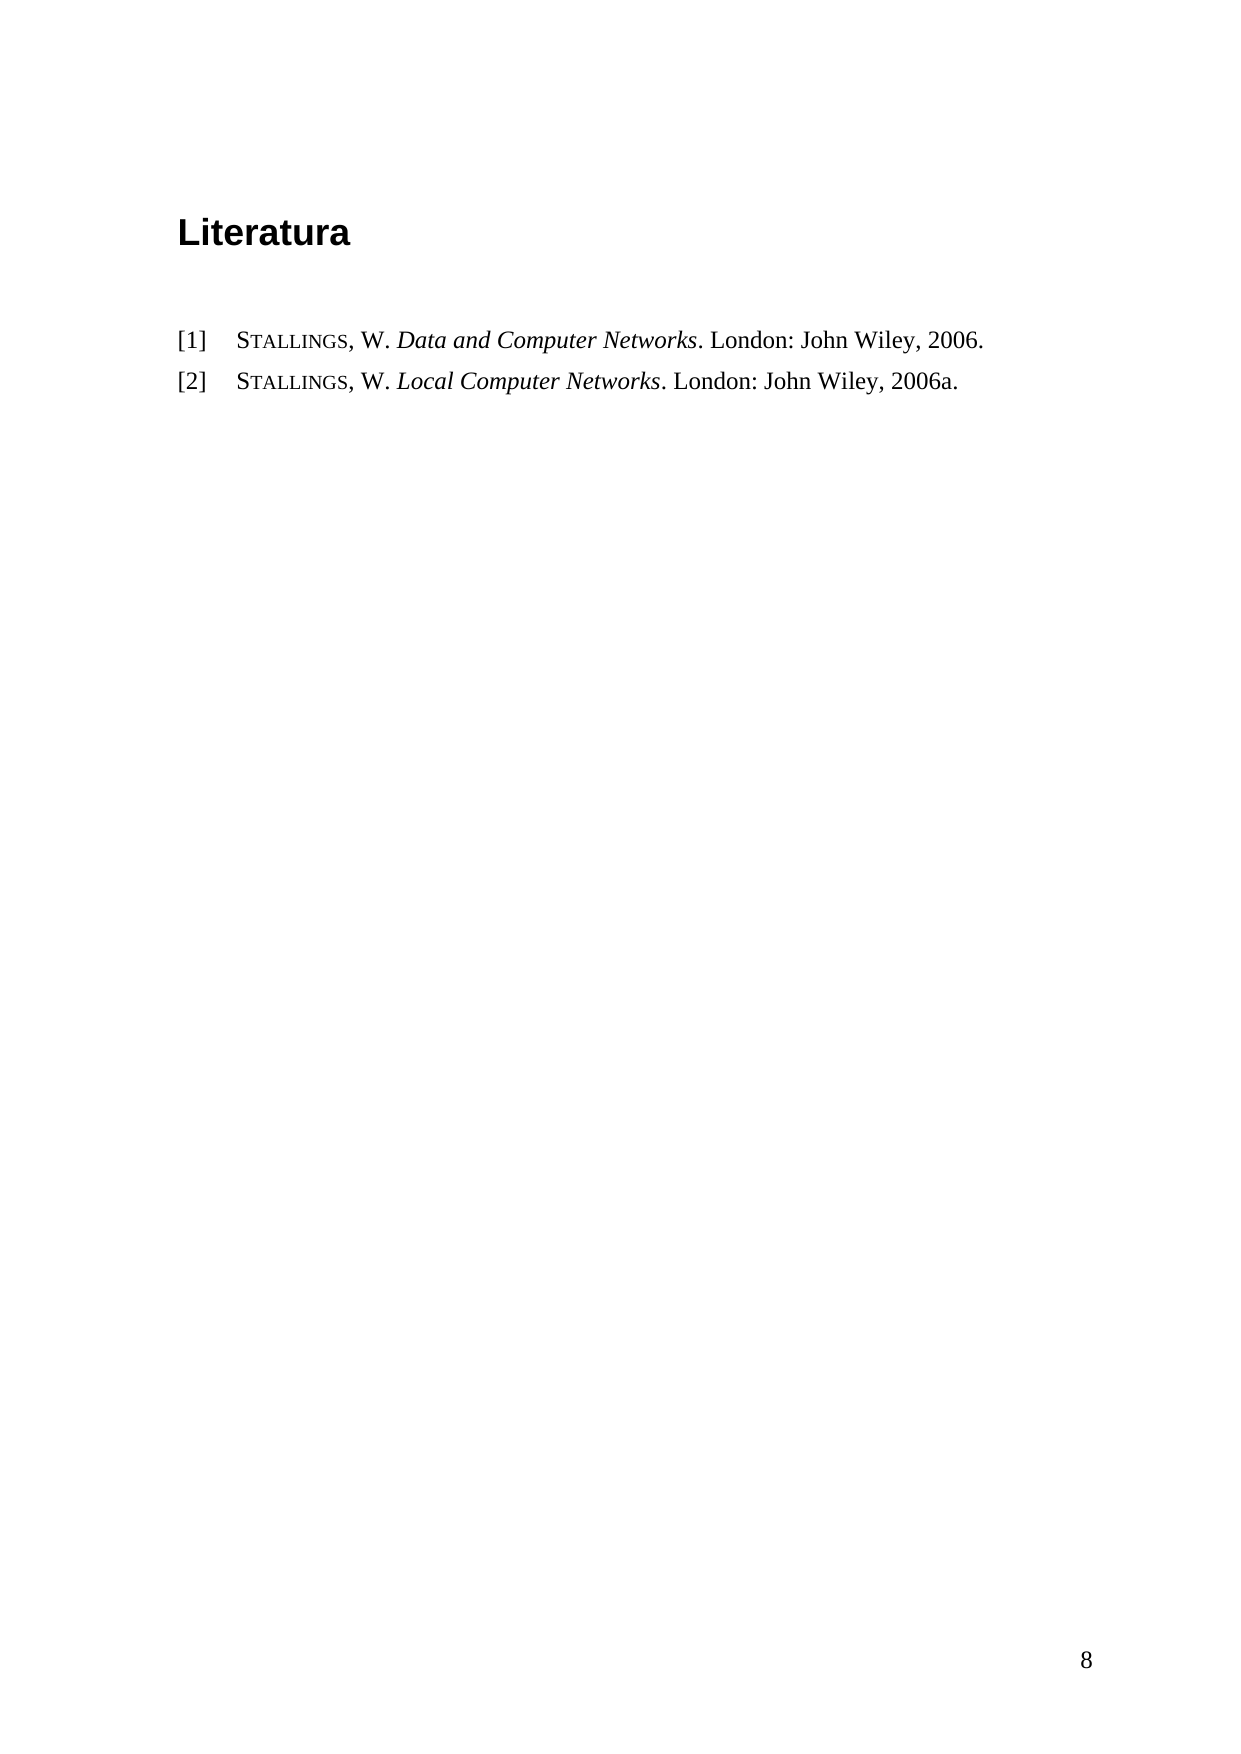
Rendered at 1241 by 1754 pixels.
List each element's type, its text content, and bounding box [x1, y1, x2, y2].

subtitle Literatura [177, 210, 1092, 253]
text Stallings, W. Data and Computer Networks. London: John Wiley, 2006. [177, 325, 1092, 354]
text Stallings, W. Local Computer Networks. London: John Wiley, 2006a. [177, 366, 1092, 395]
